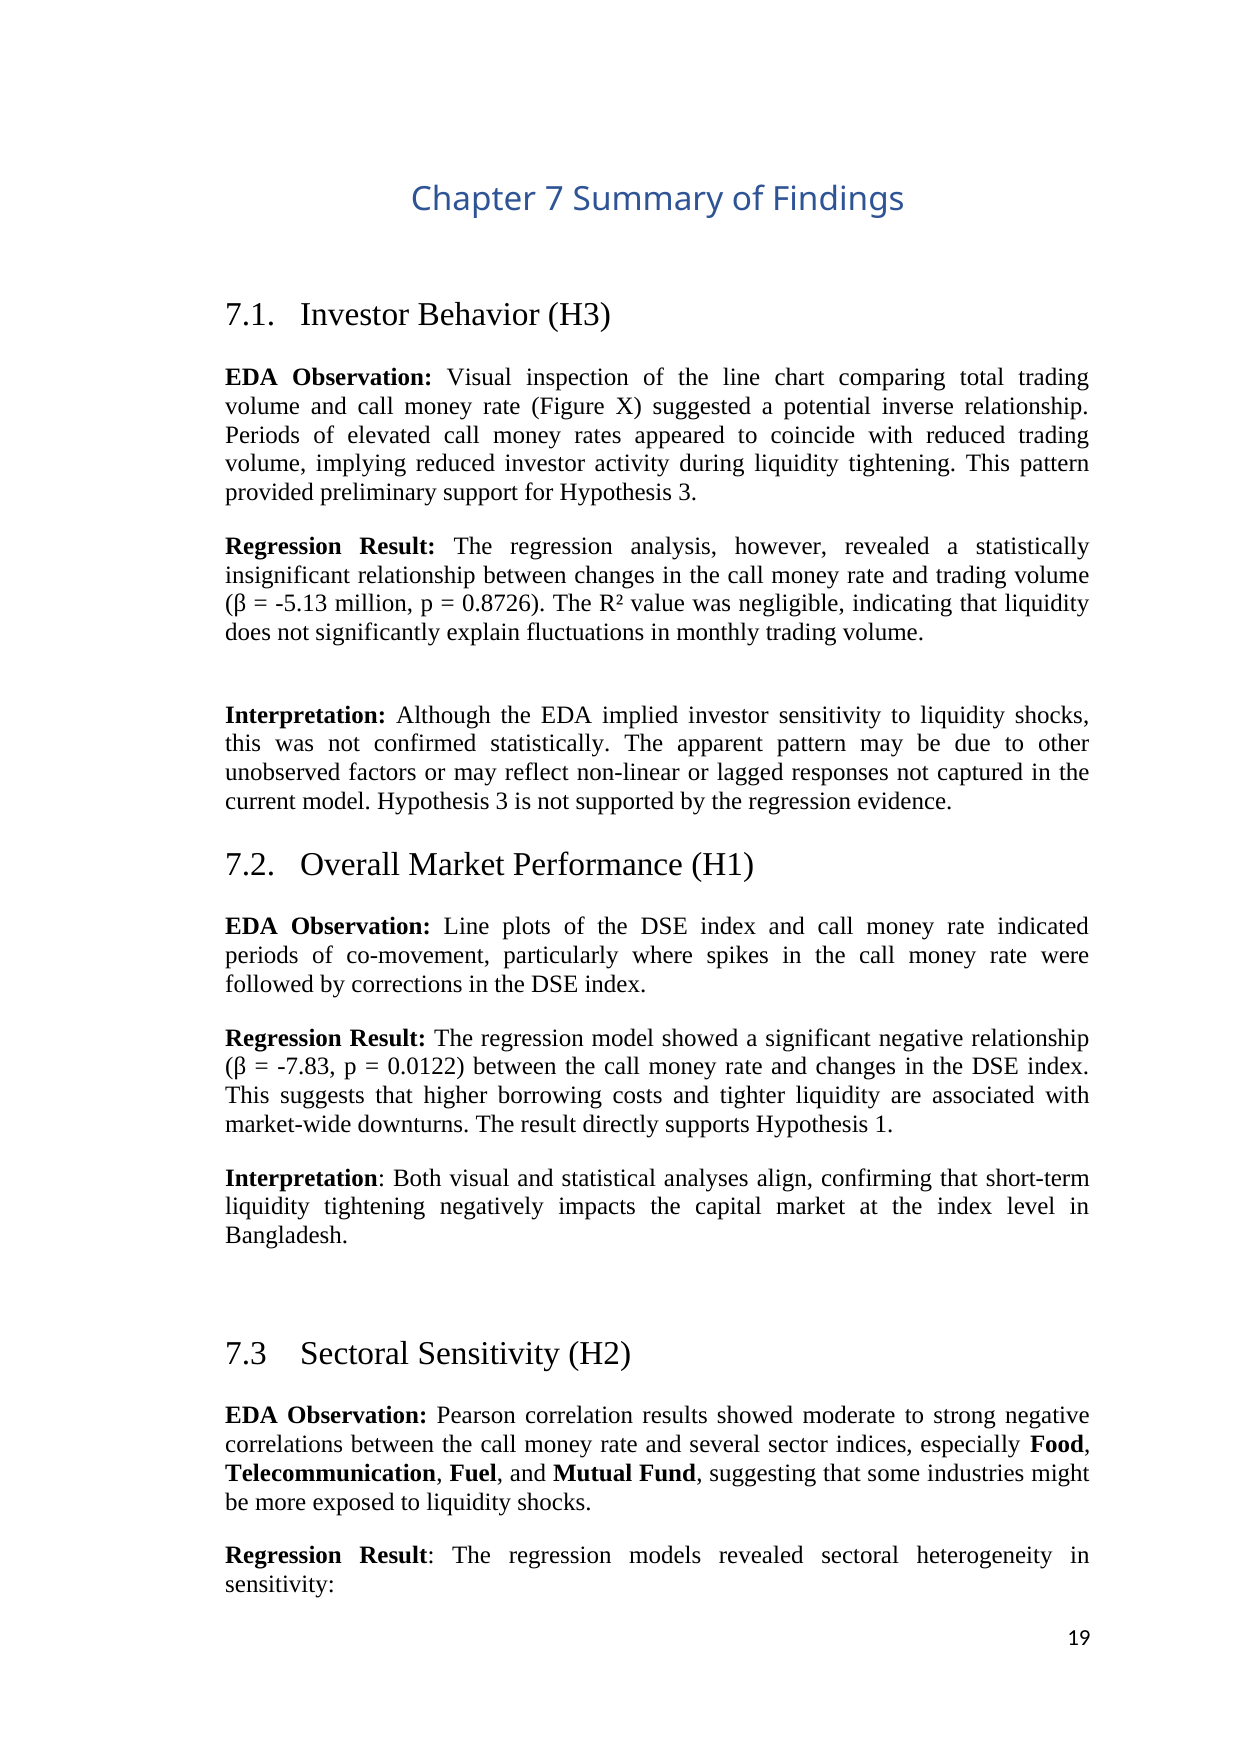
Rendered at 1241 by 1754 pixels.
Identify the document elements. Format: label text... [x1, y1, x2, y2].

subtitle 7.3 Sectoral Sensitivity (H2) [225, 1333, 1090, 1371]
text Interpretation: Both visual and statistical analyses align, confirming that short-term liquidity tightening negatively impacts the capital market at the index level in Bangladesh. [225, 1163, 1090, 1304]
text Regression Result: The regression analysis, however, revealed a statistically insignificant relationship between changes in the call money rate and trading volume (β = -5.13 million, p = 0.8726). The R² value was negligible, indicating that liquidity does not significantly explain fluctuations in monthly trading volume. [225, 531, 1090, 646]
text Interpretation: Although the EDA implied investor sensitivity to liquidity shocks, this was not confirmed statistically. The apparent pattern may be due to other unobserved factors or may reflect non-linear or lagged responses not captured in the current model. Hypothesis 3 is not supported by the regression evidence. [225, 671, 1090, 815]
text EDA Observation: Visual inspection of the line chart comparing total trading volume and call money rate (Figure X) suggested a potential inverse relationship. Periods of elevated call money rates appeared to coincide with reduced trading volume, implying reduced investor activity during liquidity tightening. This pattern provided preliminary support for Hypothesis 3. [225, 362, 1090, 506]
subtitle 7.2. Overall Market Performance (H1) [225, 844, 1090, 882]
text Regression Result: The regression models revealed sectoral heterogeneity in sensitivity: [225, 1541, 1090, 1598]
text Regression Result: The regression model showed a significant negative relationship (β = -7.83, p = 0.0122) between the call money rate and changes in the DSE index. This suggests that higher borrowing costs and tighter liquidity are associated with market-wide downturns. The result directly supports Hypothesis 1. [225, 1023, 1090, 1138]
subtitle Summary of Findings [225, 175, 1090, 220]
text EDA Observation: Pearson correlation results showed moderate to strong negative correlations between the call money rate and several sector indices, especially Food, Telecommunication, Fuel, and Mutual Fund, suggesting that some industries might be more exposed to liquidity shocks. [225, 1401, 1090, 1516]
subtitle 7.1. Investor Behavior (H3) [225, 295, 1090, 333]
text EDA Observation: Line plots of the DSE index and call money rate indicated periods of co-movement, particularly where spikes in the call money rate were followed by corrections in the DSE index. [225, 911, 1090, 998]
